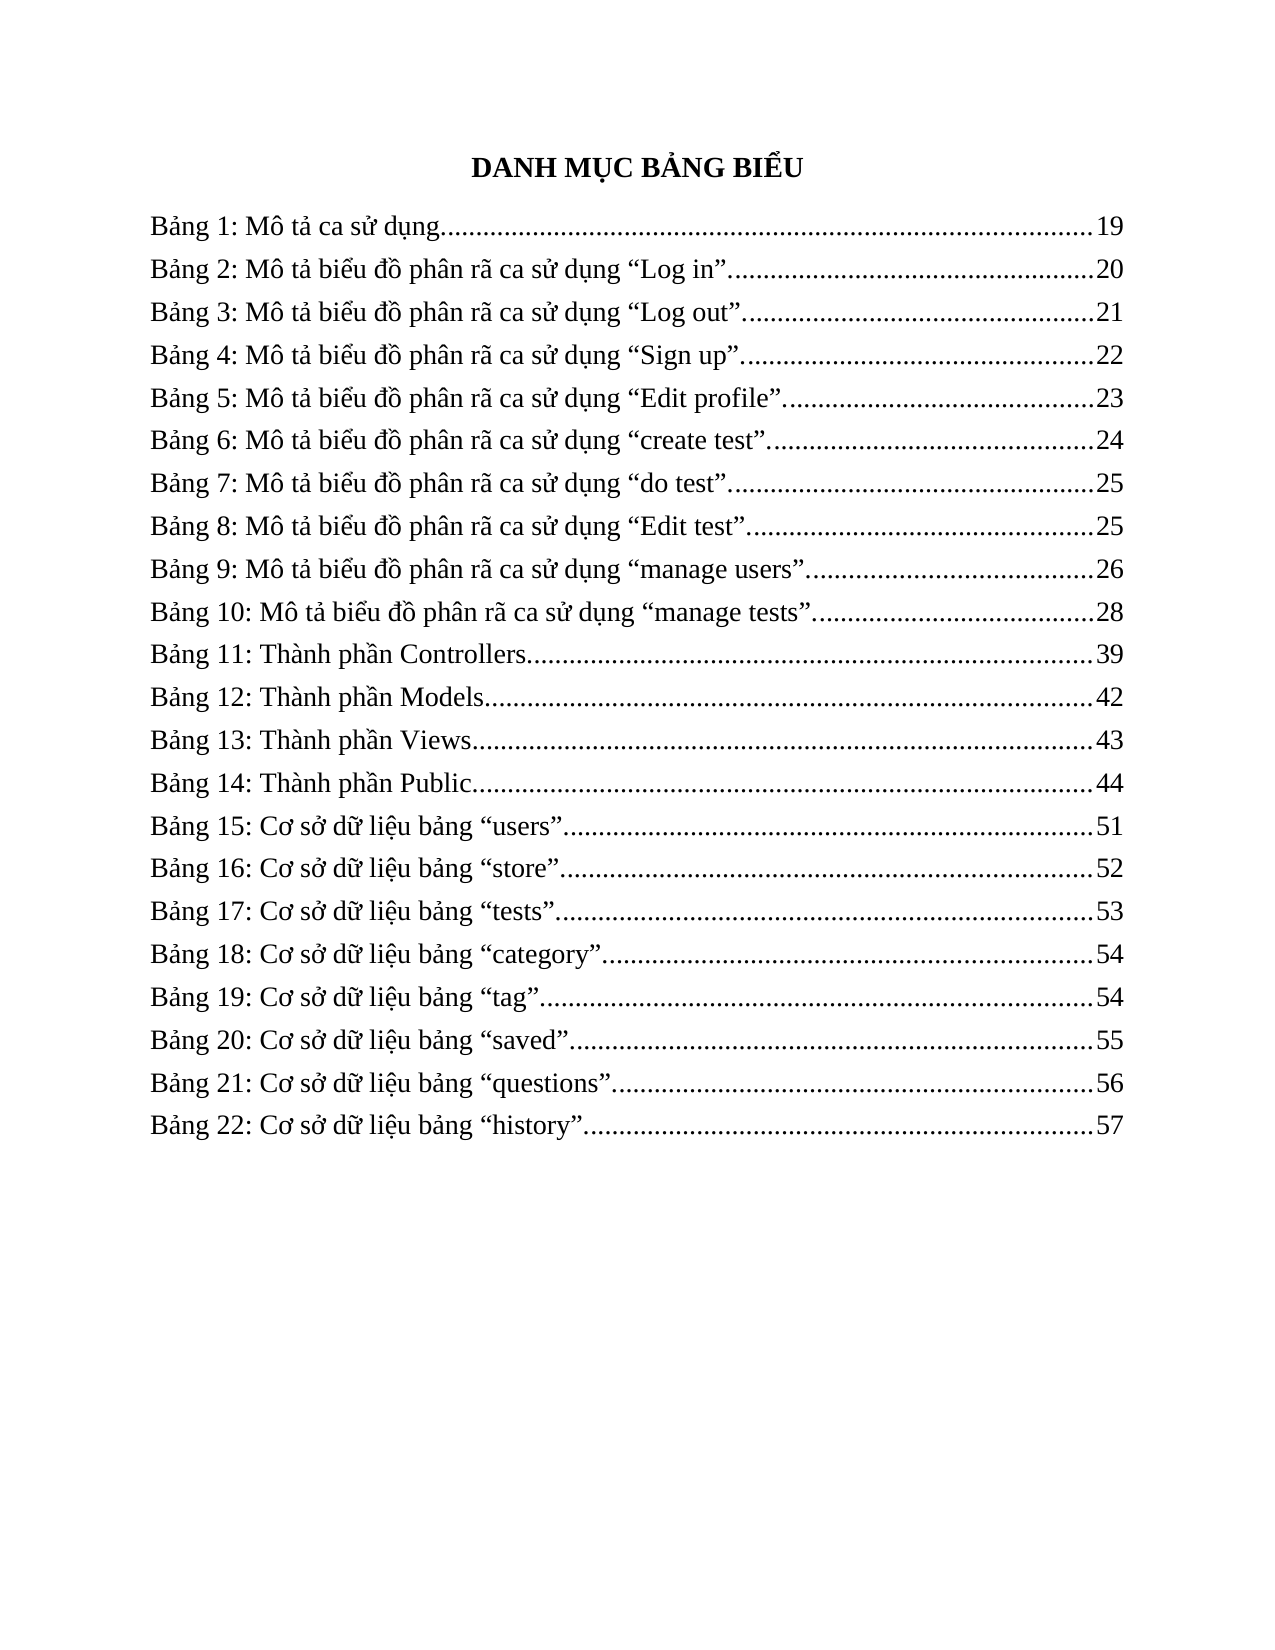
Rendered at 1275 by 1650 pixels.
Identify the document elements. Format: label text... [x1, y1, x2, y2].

text Bảng 16: Cơ sở dữ liệu bảng “store”. 52 [150, 852, 1125, 884]
text Bảng 2: Mô tả biểu đồ phân rã ca sử dụng “Log in”. 20 [150, 252, 1125, 284]
text Bảng 19: Cơ sở dữ liệu bảng “tag”. 54 [150, 980, 1125, 1012]
text Bảng 14: Thành phần Public. 44 [150, 766, 1125, 798]
text DANH MỤC BẢNG BIỂU [150, 150, 1125, 183]
text Bảng 4: Mô tả biểu đồ phân rã ca sử dụng “Sign up”. 22 [150, 338, 1125, 370]
text Bảng 12: Thành phần Models. 42 [150, 680, 1125, 713]
text Bảng 20: Cơ sở dữ liệu bảng “saved”. 55 [150, 1023, 1125, 1055]
text Bảng 8: Mô tả biểu đồ phân rã ca sử dụng “Edit test”. 25 [150, 509, 1125, 541]
text Bảng 7: Mô tả biểu đồ phân rã ca sử dụng “do test”. 25 [150, 466, 1125, 499]
text Bảng 13: Thành phần Views. 43 [150, 723, 1125, 756]
text Bảng 21: Cơ sở dữ liệu bảng “questions”. 56 [150, 1066, 1125, 1098]
text Bảng 1: Mô tả ca sử dụng. 19 [150, 209, 1125, 242]
text Bảng 15: Cơ sở dữ liệu bảng “users”. 51 [150, 809, 1125, 841]
text Bảng 3: Mô tả biểu đồ phân rã ca sử dụng “Log out”. 21 [150, 295, 1125, 327]
text Bảng 5: Mô tả biểu đồ phân rã ca sử dụng “Edit profile”. 23 [150, 381, 1125, 413]
text Bảng 18: Cơ sở dữ liệu bảng “category”. 54 [150, 937, 1125, 969]
text Bảng 22: Cơ sở dữ liệu bảng “history”. 57 [150, 1108, 1125, 1141]
text Bảng 9: Mô tả biểu đồ phân rã ca sử dụng “manage users”. 26 [150, 552, 1125, 584]
text Bảng 17: Cơ sở dữ liệu bảng “tests”. 53 [150, 894, 1125, 927]
text Bảng 10: Mô tả biểu đồ phân rã ca sử dụng “manage tests”. 28 [150, 595, 1125, 627]
text Bảng 6: Mô tả biểu đồ phân rã ca sử dụng “create test”. 24 [150, 423, 1125, 456]
text Bảng 11: Thành phần Controllers. 39 [150, 637, 1125, 670]
